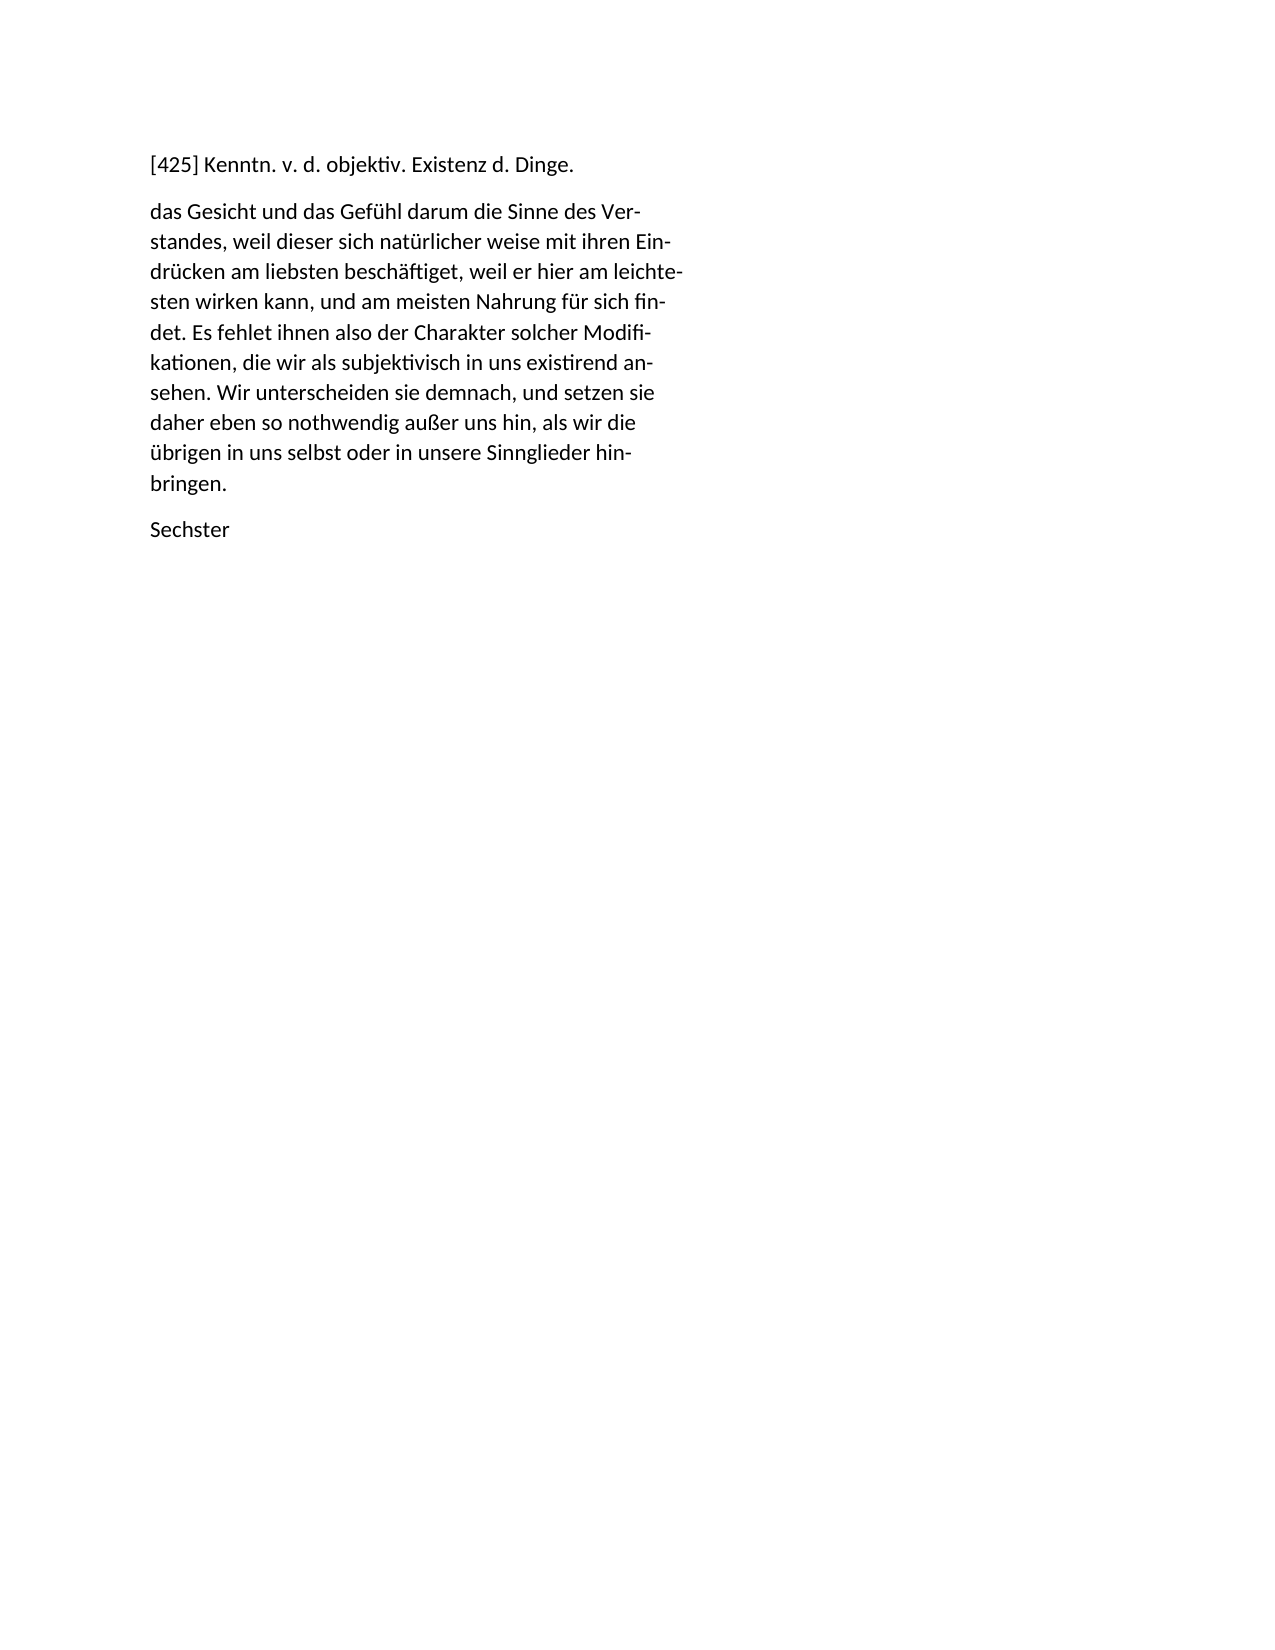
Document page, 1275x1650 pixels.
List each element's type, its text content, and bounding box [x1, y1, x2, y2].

text das Gesicht und das Gefühl darum die Sinne des Ver- standes, weil dieser sich natürlicher weise mit ihren Ein- drücken am liebsten beschäftiget, weil er hier am leichte- sten wirken kann, und am meisten Nahrung für sich fin- det. Es fehlet ihnen also der Charakter solcher Modifi- kationen, die wir als subjektivisch in uns existirend an- sehen. Wir unterscheiden sie demnach, und setzen sie daher eben so nothwendig außer uns hin, als wir die übrigen in uns selbst oder in unsere Sinnglieder hin- bringen. [150, 197, 1125, 497]
text [425] Kenntn. v. d. objektiv. Existenz d. Dinge. [150, 150, 1125, 178]
text Sechster [150, 516, 1125, 574]
